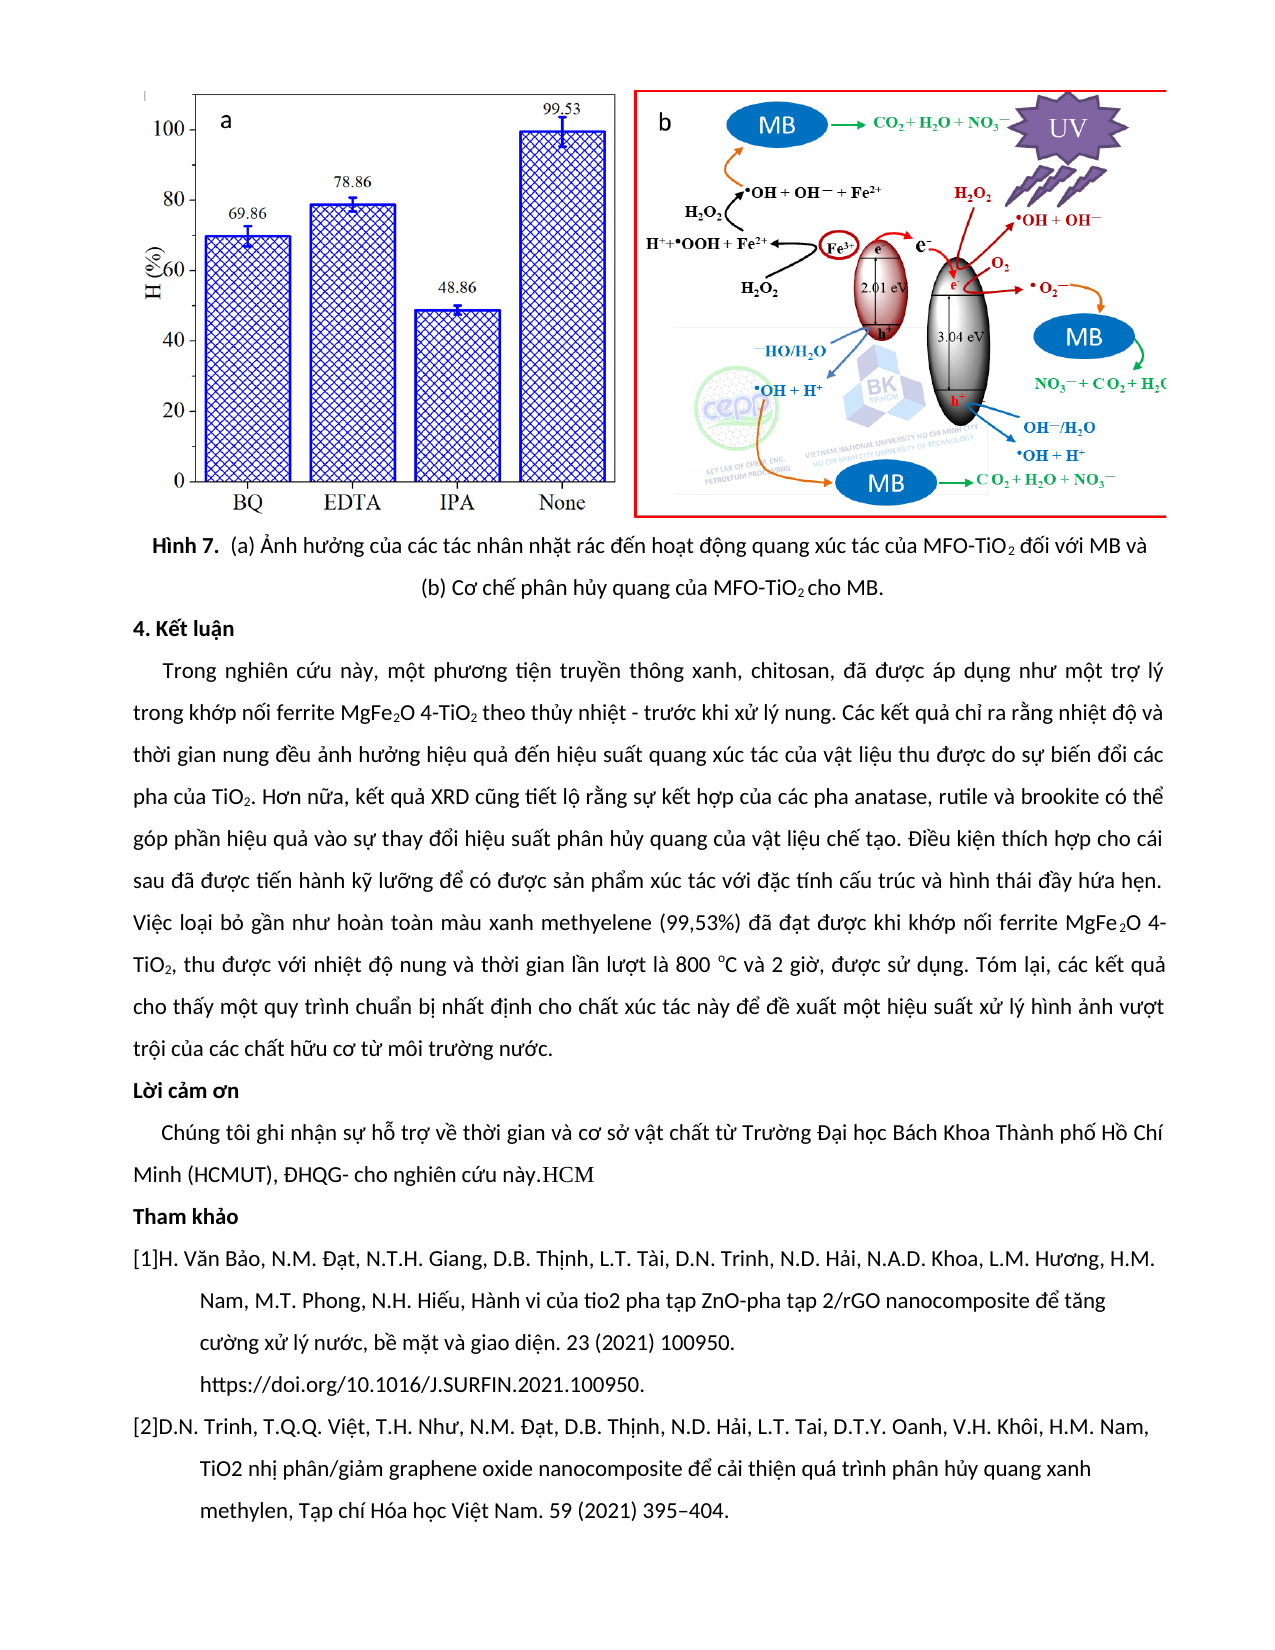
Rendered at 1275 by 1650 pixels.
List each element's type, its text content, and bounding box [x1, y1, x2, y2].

table_cell Hình 7. (a) Ảnh hưởng của các tác nhân nhặt rác đến hoạt động quang xúc tác của MFO-TiO2 đối với MB và (b) Cơ chế phân hủy quang của MFO-TiO2 cho MB. [133, 531, 1167, 614]
text [2]D.N. Trinh, T.Q.Q. Việt, T.H. Như, N.M. Đạt, D.B. Thịnh, N.D. Hải, L.T. Tai, D.T.Y. Oanh, V.H. Khôi, H.M. Nam, TiO2 nhị phân/giảm graphene oxide nanocomposite để cải thiện quá trình phân hủy quang xanh methylen, Tạp chí Hóa học Việt Nam. 59 (2021) 395–404. [133, 1412, 1167, 1524]
text Tham khảo [133, 1202, 1167, 1230]
text [1]H. Văn Bảo, N.M. Đạt, N.T.H. Giang, D.B. Thịnh, L.T. Tài, D.N. Trinh, N.D. Hải, N.A.D. Khoa, L.M. Hương, H.M. Nam, M.T. Phong, N.H. Hiếu, Hành vi của tio2 pha tạp ZnO-pha tạp 2/rGO nanocomposite để tăng cường xử lý nước, bề mặt và giao diện. 23 (2021) 100950. https://doi.org/10.1016/J.SURFIN.2021.100950. [133, 1244, 1167, 1398]
picture [144, 90, 1167, 518]
table_header [133, 90, 1167, 531]
text Lời cảm ơn [133, 1076, 1167, 1104]
text Chúng tôi ghi nhận sự hỗ trợ về thời gian và cơ sở vật chất từ Trường Đại học Bách Khoa Thành phố Hồ Chí Minh (HCMUT), ĐHQG- cho nghiên cứu này. [133, 1118, 1167, 1188]
text 4. Kết luận [133, 614, 1167, 642]
text Trong nghiên cứu này, một phương tiện truyền thông xanh, chitosan, đã được áp dụng như một trợ lý trong khớp nối ferrite MgFe2O 4-TiO2 theo thủy nhiệt - trước khi xử lý nung. Các kết quả chỉ ra rằng nhiệt độ và thời gian nung đều ảnh hưởng hiệu quả đến hiệu suất quang xúc tác của vật liệu thu được do sự biến đổi các pha của TiO2. Hơn nữa, kết quả XRD cũng tiết lộ rằng sự kết hợp của các pha anatase, rutile và brookite có thể góp phần hiệu quả vào sự thay đổi hiệu suất phân hủy quang của vật liệu chế tạo. Điều kiện thích hợp cho cái sau đã được tiến hành kỹ lưỡng để có được sản phẩm xúc tác với đặc tính cấu trúc và hình thái đầy hứa hẹn. Việc loại bỏ gần như hoàn toàn màu xanh methyelene (99,53%) đã đạt được khi khớp nối ferrite MgFe2O 4-TiO2, thu được với nhiệt độ nung và thời gian lần lượt là 800 oC và 2 giờ, được sử dụng. Tóm lại, các kết quả cho thấy một quy trình chuẩn bị nhất định cho chất xúc tác này để đề xuất một hiệu suất xử lý hình ảnh vượt trội của các chất hữu cơ từ môi trường nước. [133, 656, 1167, 1062]
